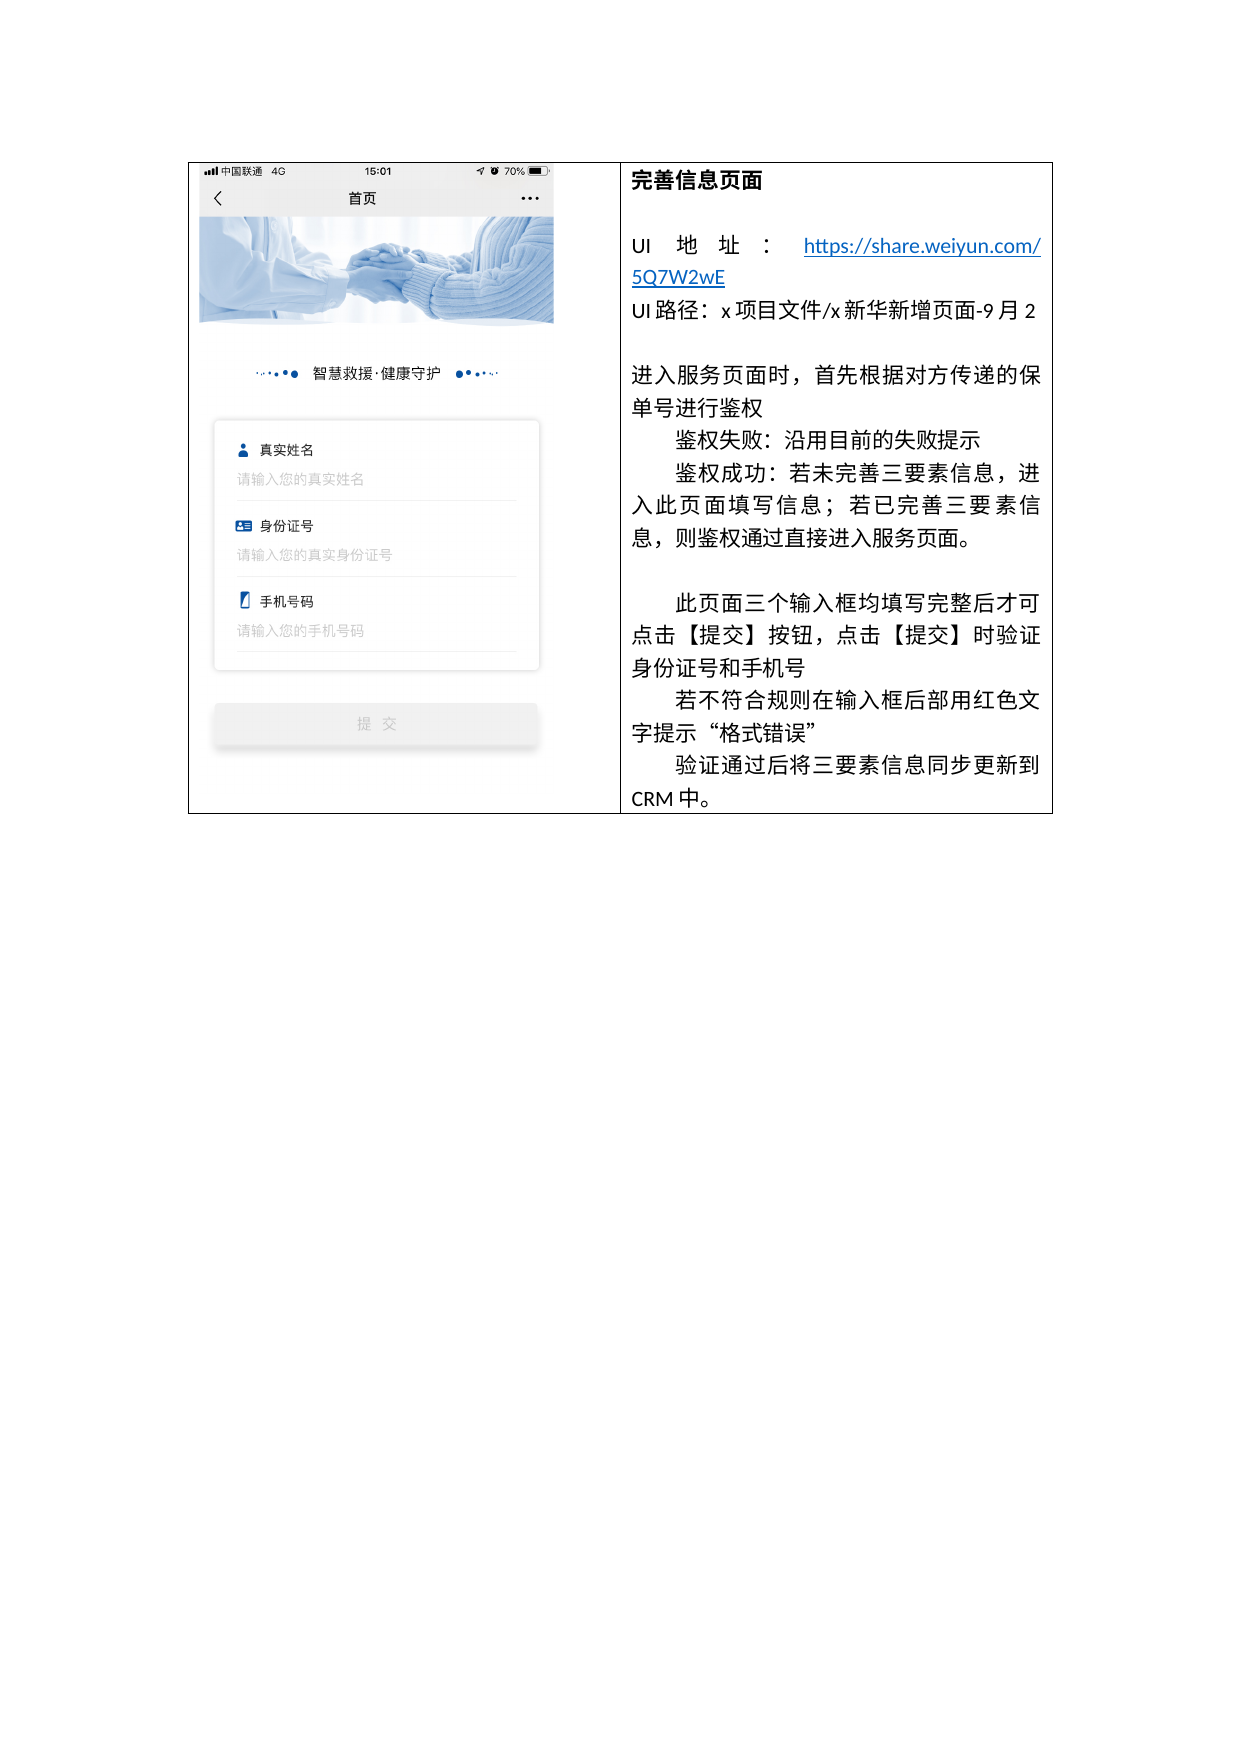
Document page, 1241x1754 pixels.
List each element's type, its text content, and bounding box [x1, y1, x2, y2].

picture [199, 163, 554, 794]
table_cell [189, 163, 620, 813]
table_cell 完善信息页面 UI地址：https://share.weiyun.com/5Q7W2wE UI路径：x项目文件/x新华新增页面-9月2 进入服务页面时，首先根据对方传递的保单号进行鉴权 鉴权失败：沿用目前的失败提示 鉴权成功：若未完善三要素信息，进入此页面填写信息；若已完善三要素信息，则鉴权通过直接进入服务页面。 此页面三个输入框均填写完整后才可点击【提交】按钮，点击【提交】时验证身份证号和手机号 若不符合规则在输入框后部用红色文字提示“格式错误” 验证通过后将三要素信息同步更新到CRM中。 [621, 163, 1052, 813]
